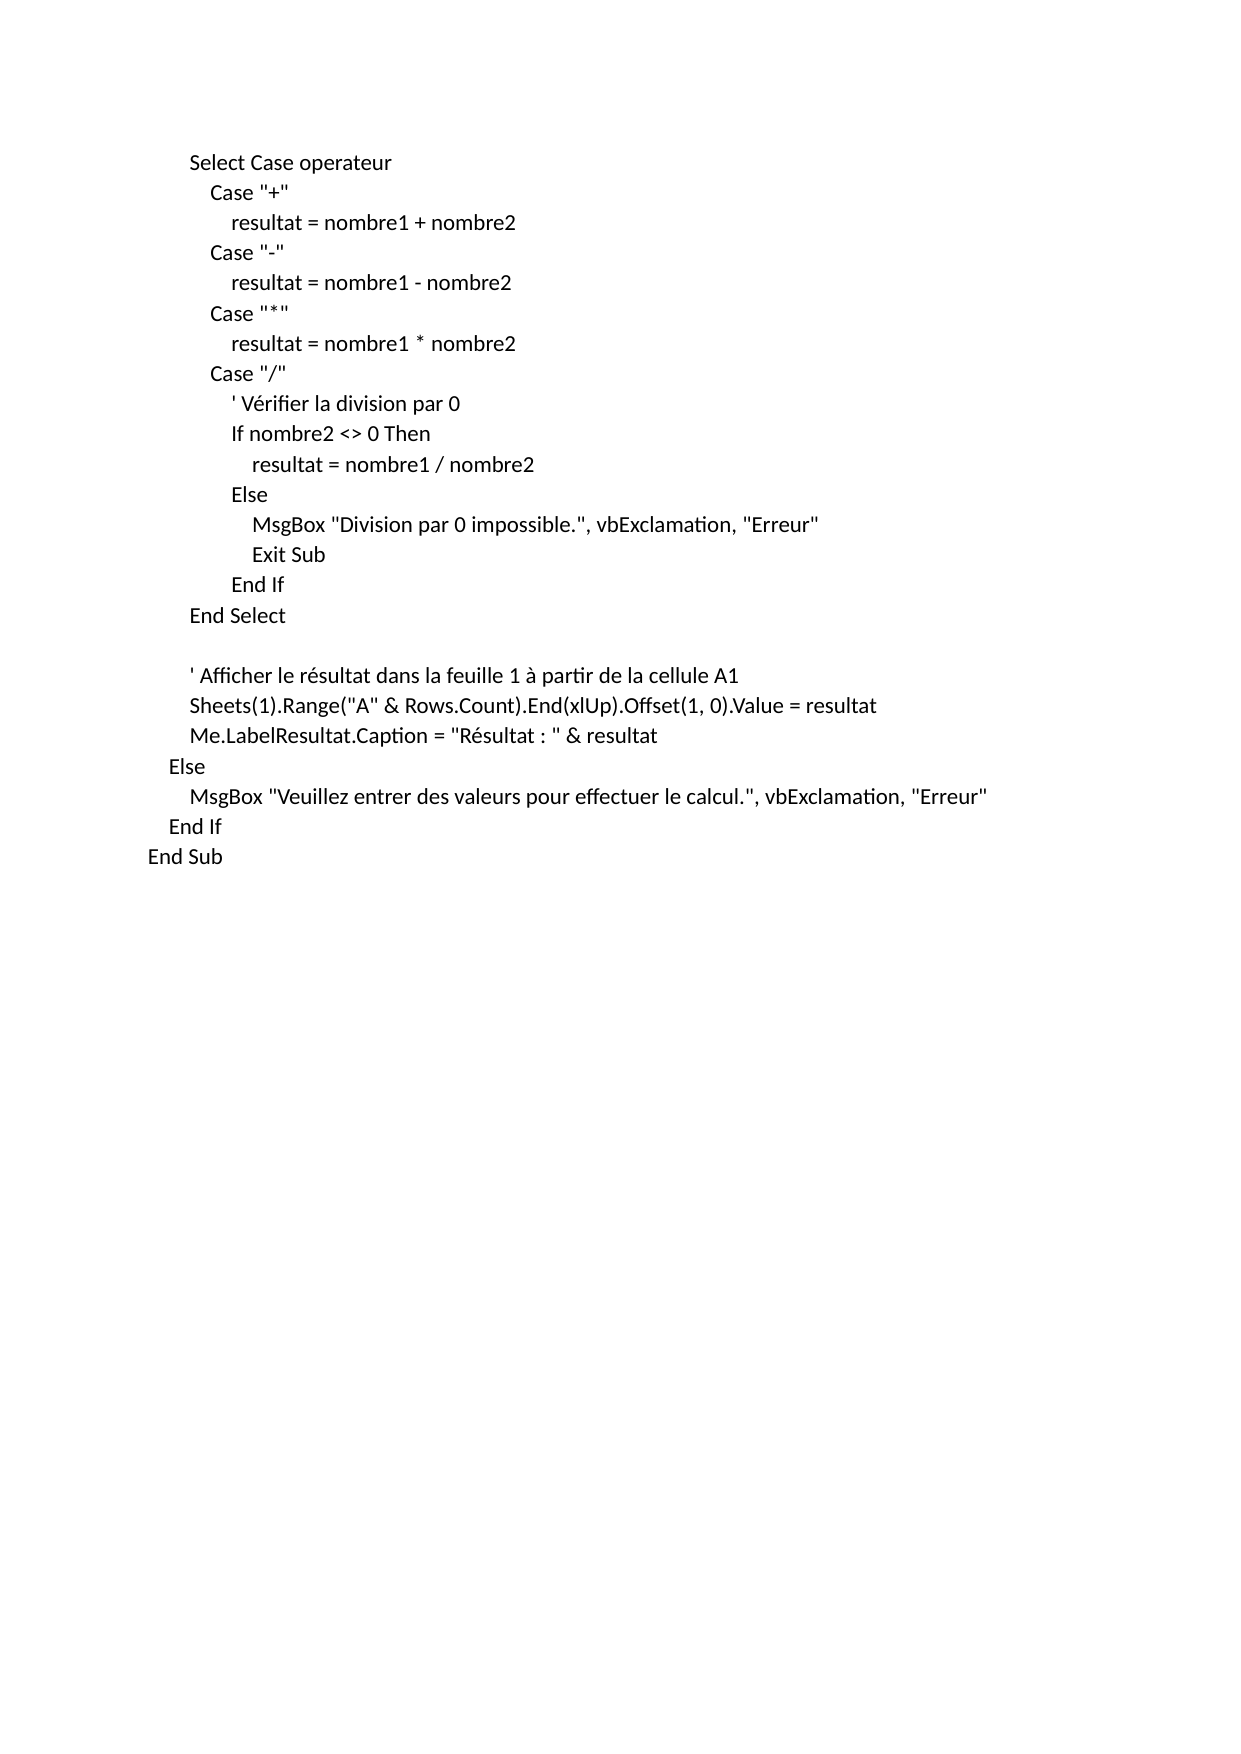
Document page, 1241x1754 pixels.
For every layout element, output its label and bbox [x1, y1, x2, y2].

text [148, 148, 1093, 870]
